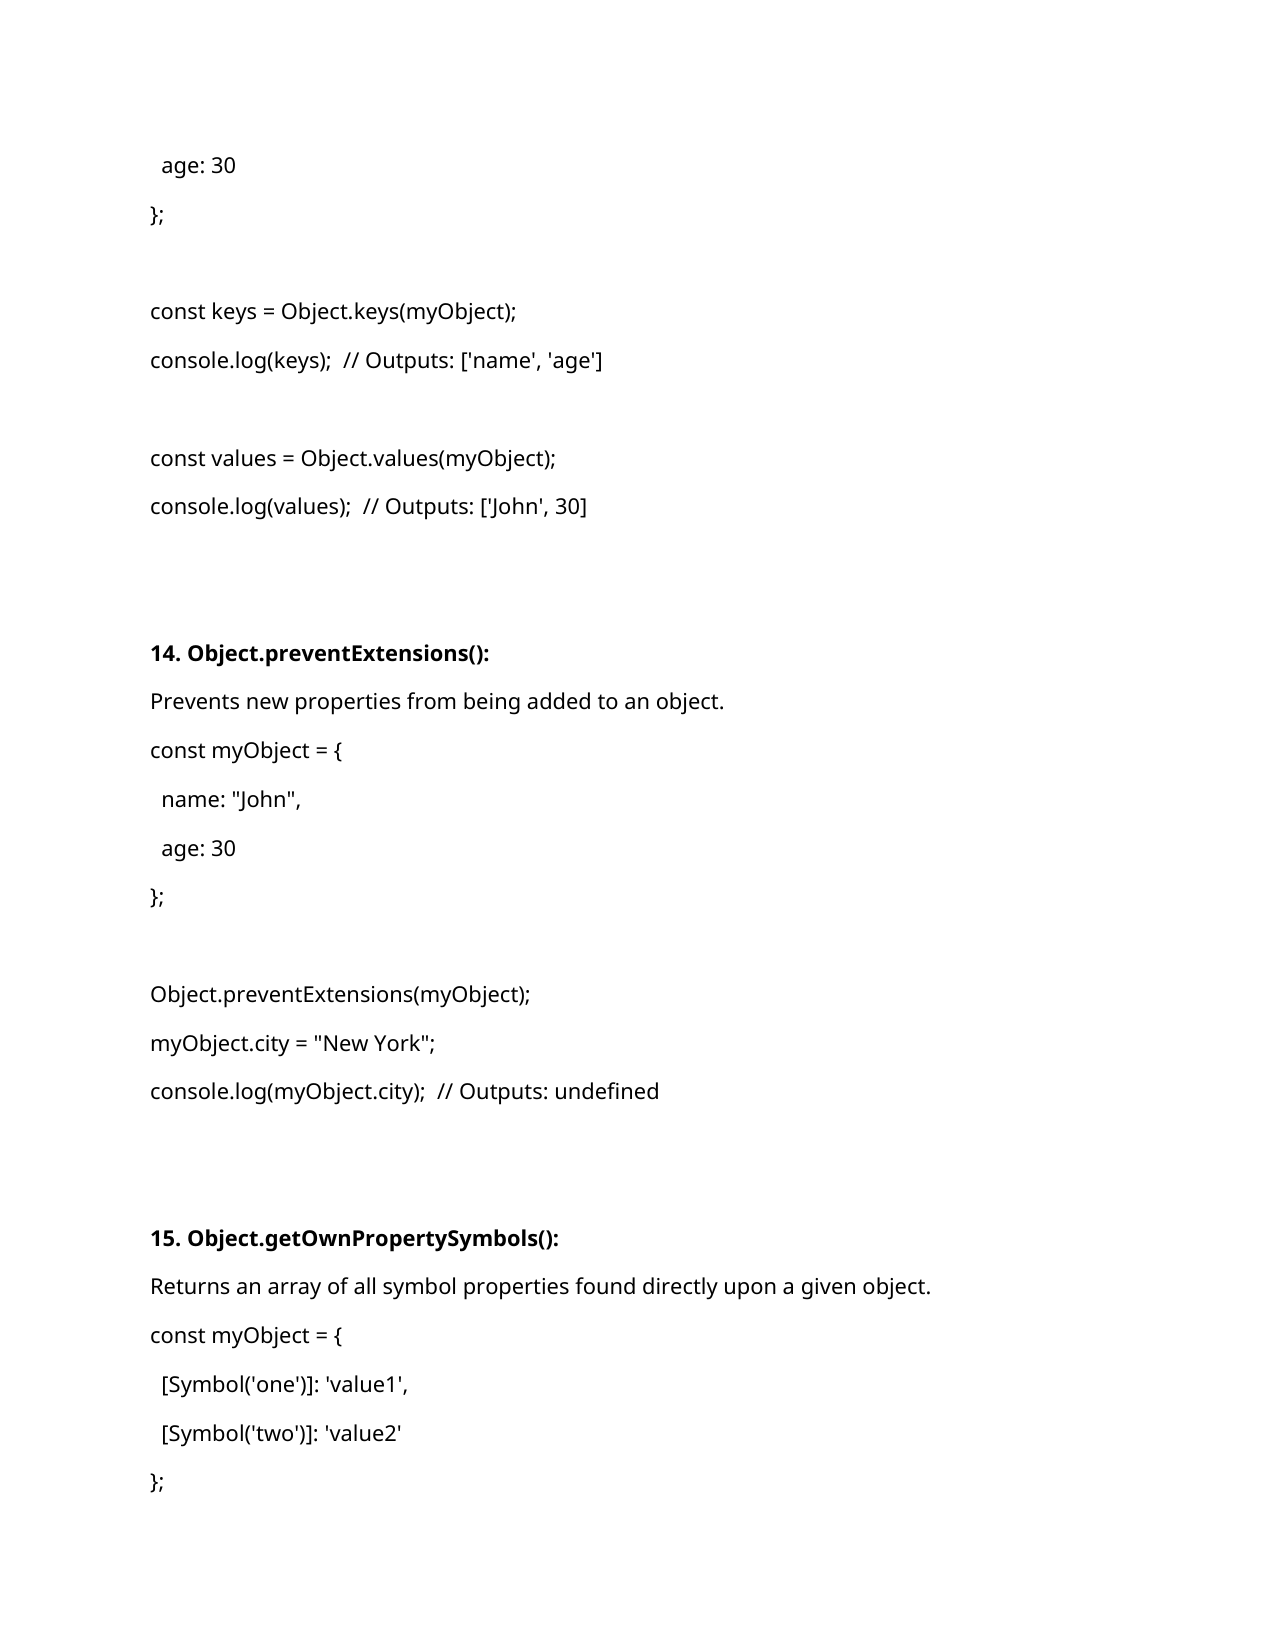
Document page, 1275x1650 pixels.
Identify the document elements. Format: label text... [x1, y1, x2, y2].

text const keys = Object.keys(myObject); [150, 296, 1125, 326]
text const values = Object.values(myObject); [150, 442, 1125, 472]
text age: 30 [150, 832, 1125, 862]
text const myObject = { [150, 735, 1125, 765]
text Prevents new properties from being added to an object. [150, 686, 1125, 716]
text const myObject = { [150, 1320, 1125, 1350]
text 15. Object.getOwnPropertySymbols(): [150, 1222, 1125, 1252]
text age: 30 [150, 150, 1125, 180]
text console.log(myObject.city); // Outputs: undefined [150, 1076, 1125, 1106]
text }; [150, 199, 1125, 228]
text 14. Object.preventExtensions(): [150, 637, 1125, 667]
text myObject.city = "New York"; [150, 1027, 1125, 1057]
text }; [150, 881, 1125, 911]
text Returns an array of all symbol properties found directly upon a given object. [150, 1271, 1125, 1301]
text [Symbol('one')]: 'value1', [150, 1369, 1125, 1398]
text name: "John", [150, 784, 1125, 813]
text }; [150, 1466, 1125, 1496]
text [Symbol('two')]: 'value2' [150, 1417, 1125, 1447]
text console.log(keys); // Outputs: ['name', 'age'] [150, 345, 1125, 375]
text Object.preventExtensions(myObject); [150, 979, 1125, 1008]
text console.log(values); // Outputs: ['John', 30] [150, 491, 1125, 521]
